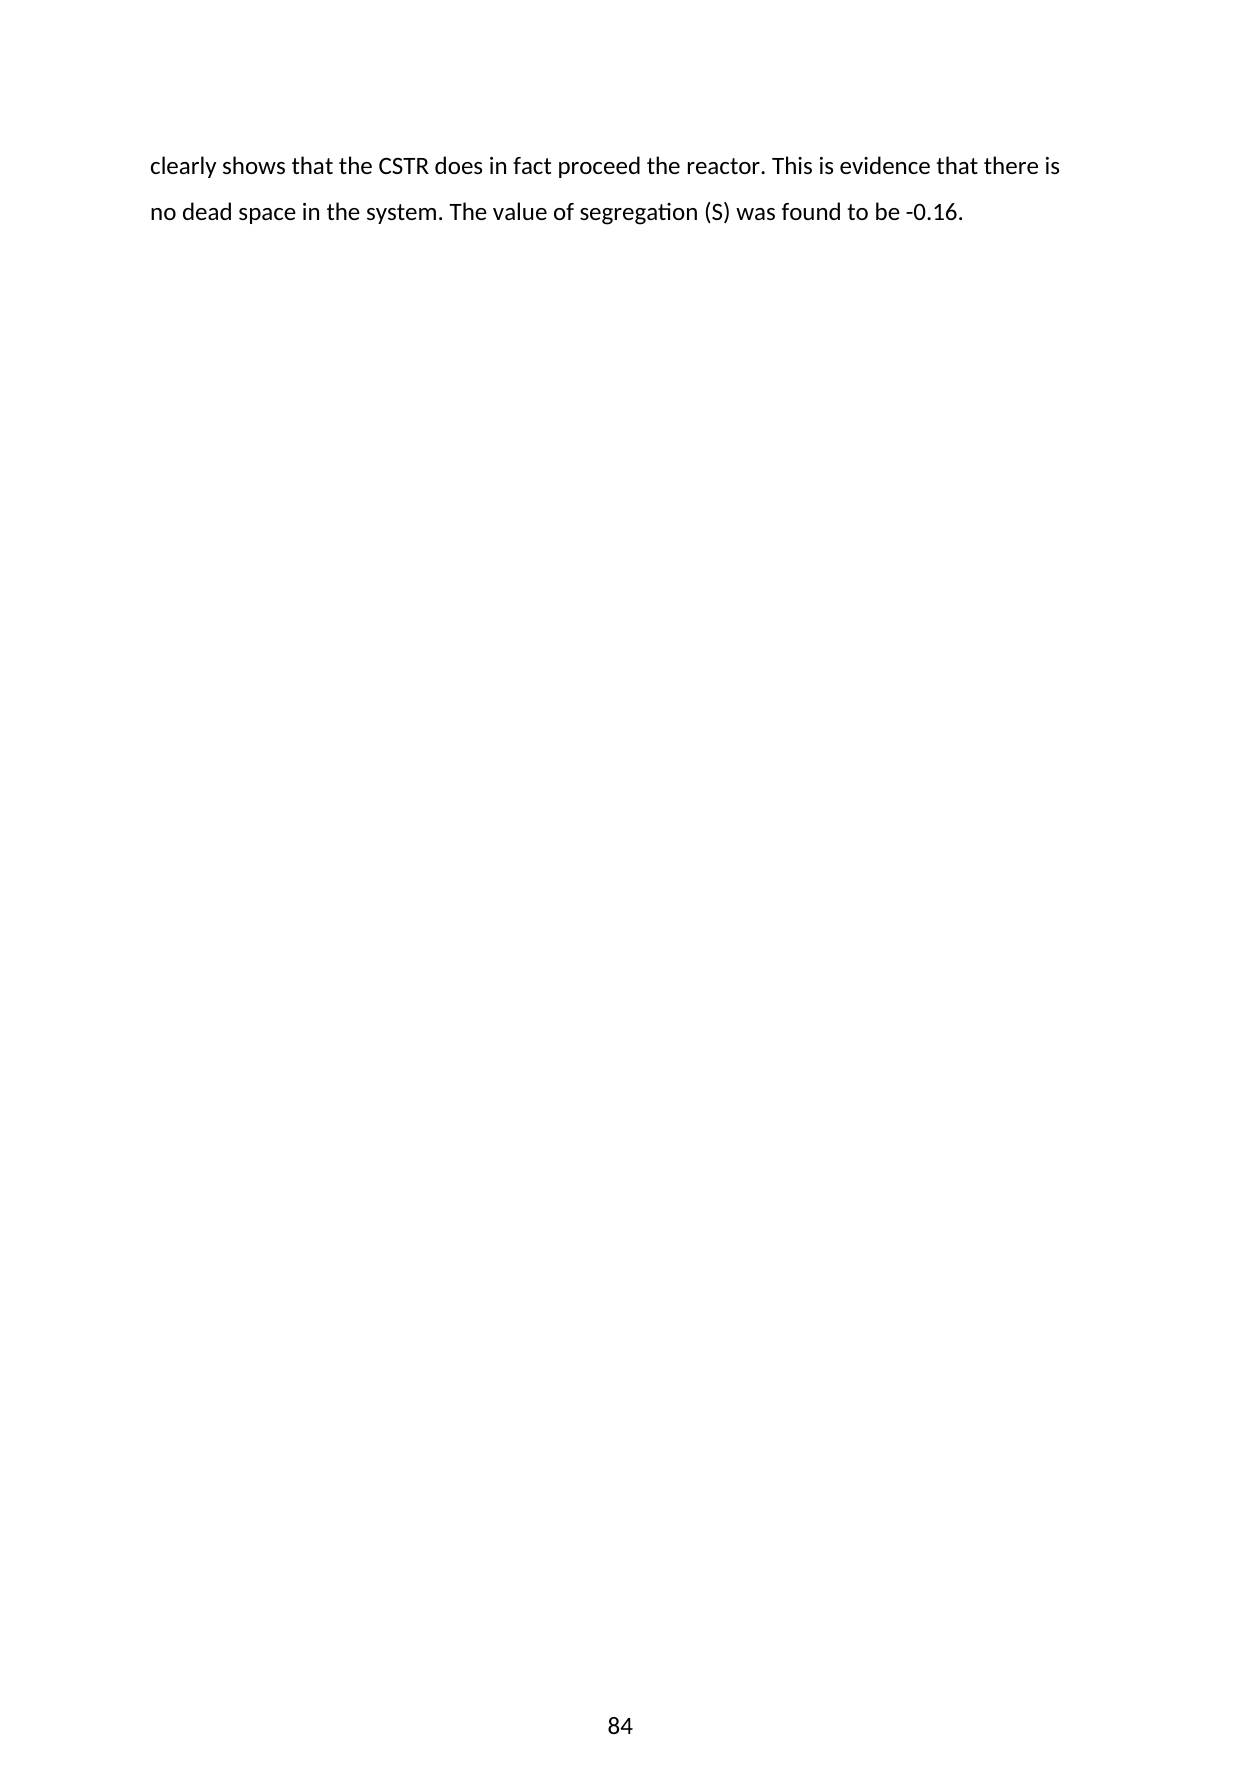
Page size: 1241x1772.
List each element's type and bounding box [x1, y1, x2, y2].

text [150, 150, 1090, 226]
